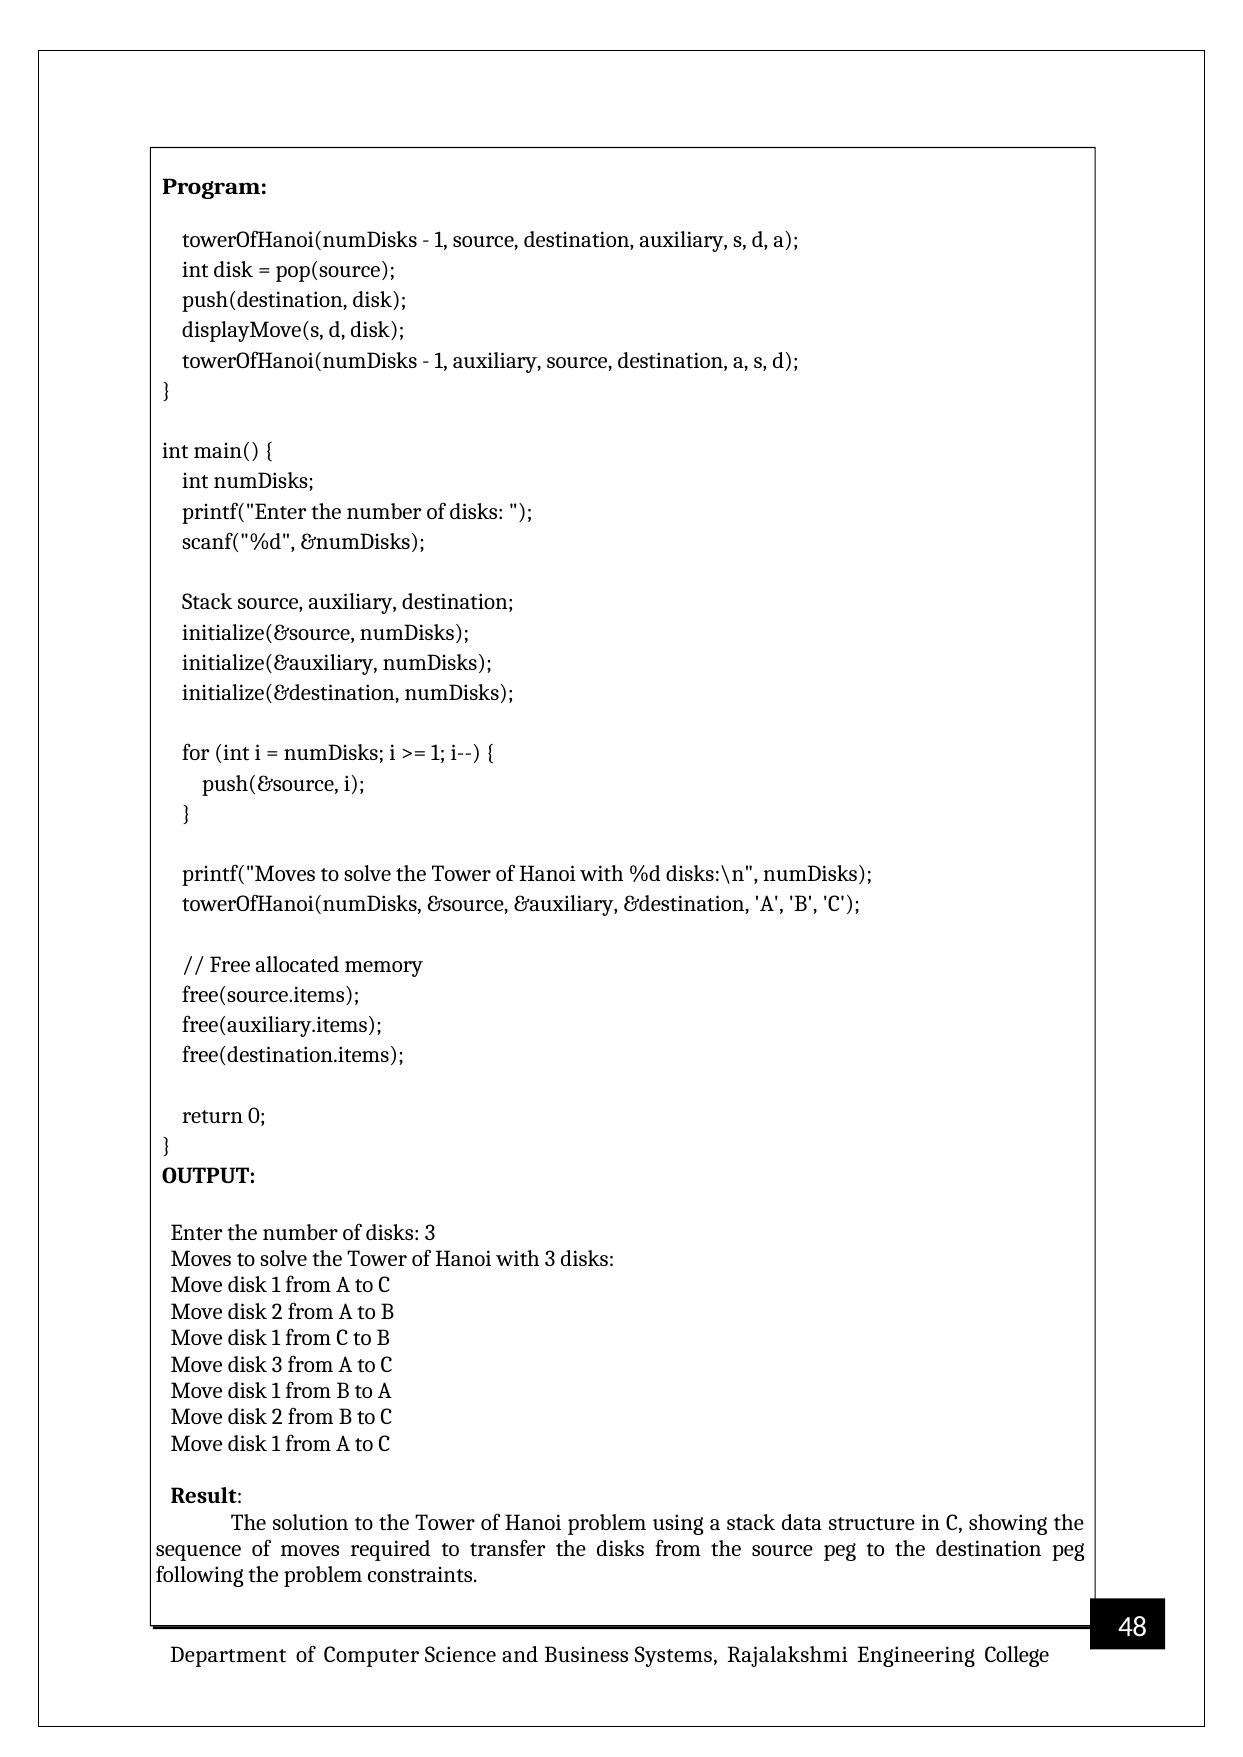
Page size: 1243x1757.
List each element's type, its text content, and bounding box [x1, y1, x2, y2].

text Enter the number of disks: 3 [170, 1219, 1204, 1246]
text towerOfHanoi(numDisks - 1, source, destination, auxiliary, s, d, a); [162, 227, 1204, 253]
text initialize(&source, numDisks); [162, 619, 1204, 646]
text free(auxiliary.items); [162, 1012, 1204, 1038]
text } [162, 378, 1204, 404]
text Move disk 1 from B to A [170, 1378, 1204, 1404]
text Move disk 2 from B to C [170, 1404, 1204, 1430]
text int disk = pop(source); [162, 257, 1204, 283]
text Move disk 1 from C to B [170, 1325, 1204, 1351]
text initialize(&auxiliary, numDisks); [162, 649, 1204, 676]
text return 0; [162, 1103, 1204, 1129]
text } [162, 801, 1204, 827]
text towerOfHanoi(numDisks, &source, &auxiliary, &destination, 'A', 'B', 'C'); [162, 891, 1204, 917]
text for (int i = numDisks; i >= 1; i--) { [162, 740, 1204, 766]
text free(source.items); [162, 982, 1204, 1008]
text Stack source, auxiliary, destination; [162, 589, 1204, 615]
text The solution to the Tower of Hanoi problem using a stack data structure in C, showing the sequence of moves required to transfer the disks from the source peg to the destination peg following the problem constraints. [156, 1509, 1086, 1588]
text free(destination.items); [162, 1042, 1204, 1068]
text Move disk 2 from A to B [170, 1299, 1204, 1325]
text int numDisks; [162, 468, 1204, 494]
text Move disk 1 from A to C [170, 1272, 1204, 1299]
text printf("Enter the number of disks: "); [162, 498, 1204, 525]
text printf("Moves to solve the Tower of Hanoi with %d disks:\n", numDisks); [162, 861, 1204, 887]
text int main() { [162, 438, 1204, 464]
text // Free allocated memory [162, 952, 1204, 978]
text Move disk 3 from A to C [170, 1351, 1204, 1378]
text push(&source, i); [162, 770, 1204, 797]
text Department of Computer Science and Business Systems, Rajalakshmi Engineering College [170, 1641, 1204, 1668]
text initialize(&destination, numDisks); [162, 680, 1204, 706]
text towerOfHanoi(numDisks - 1, auxiliary, source, destination, a, s, d); [162, 347, 1204, 374]
text } [162, 1133, 1204, 1159]
text Result: [95, 1483, 1204, 1509]
text Moves to solve the Tower of Hanoi with 3 disks: [170, 1246, 1204, 1272]
text OUTPUT: [162, 1163, 1204, 1189]
text Move disk 1 from A to C [170, 1430, 1204, 1457]
text push(destination, disk); [162, 287, 1204, 313]
text Program: [162, 174, 1204, 200]
text scanf("%d", &numDisks); [162, 529, 1204, 555]
text displayMove(s, d, disk); [162, 317, 1204, 343]
